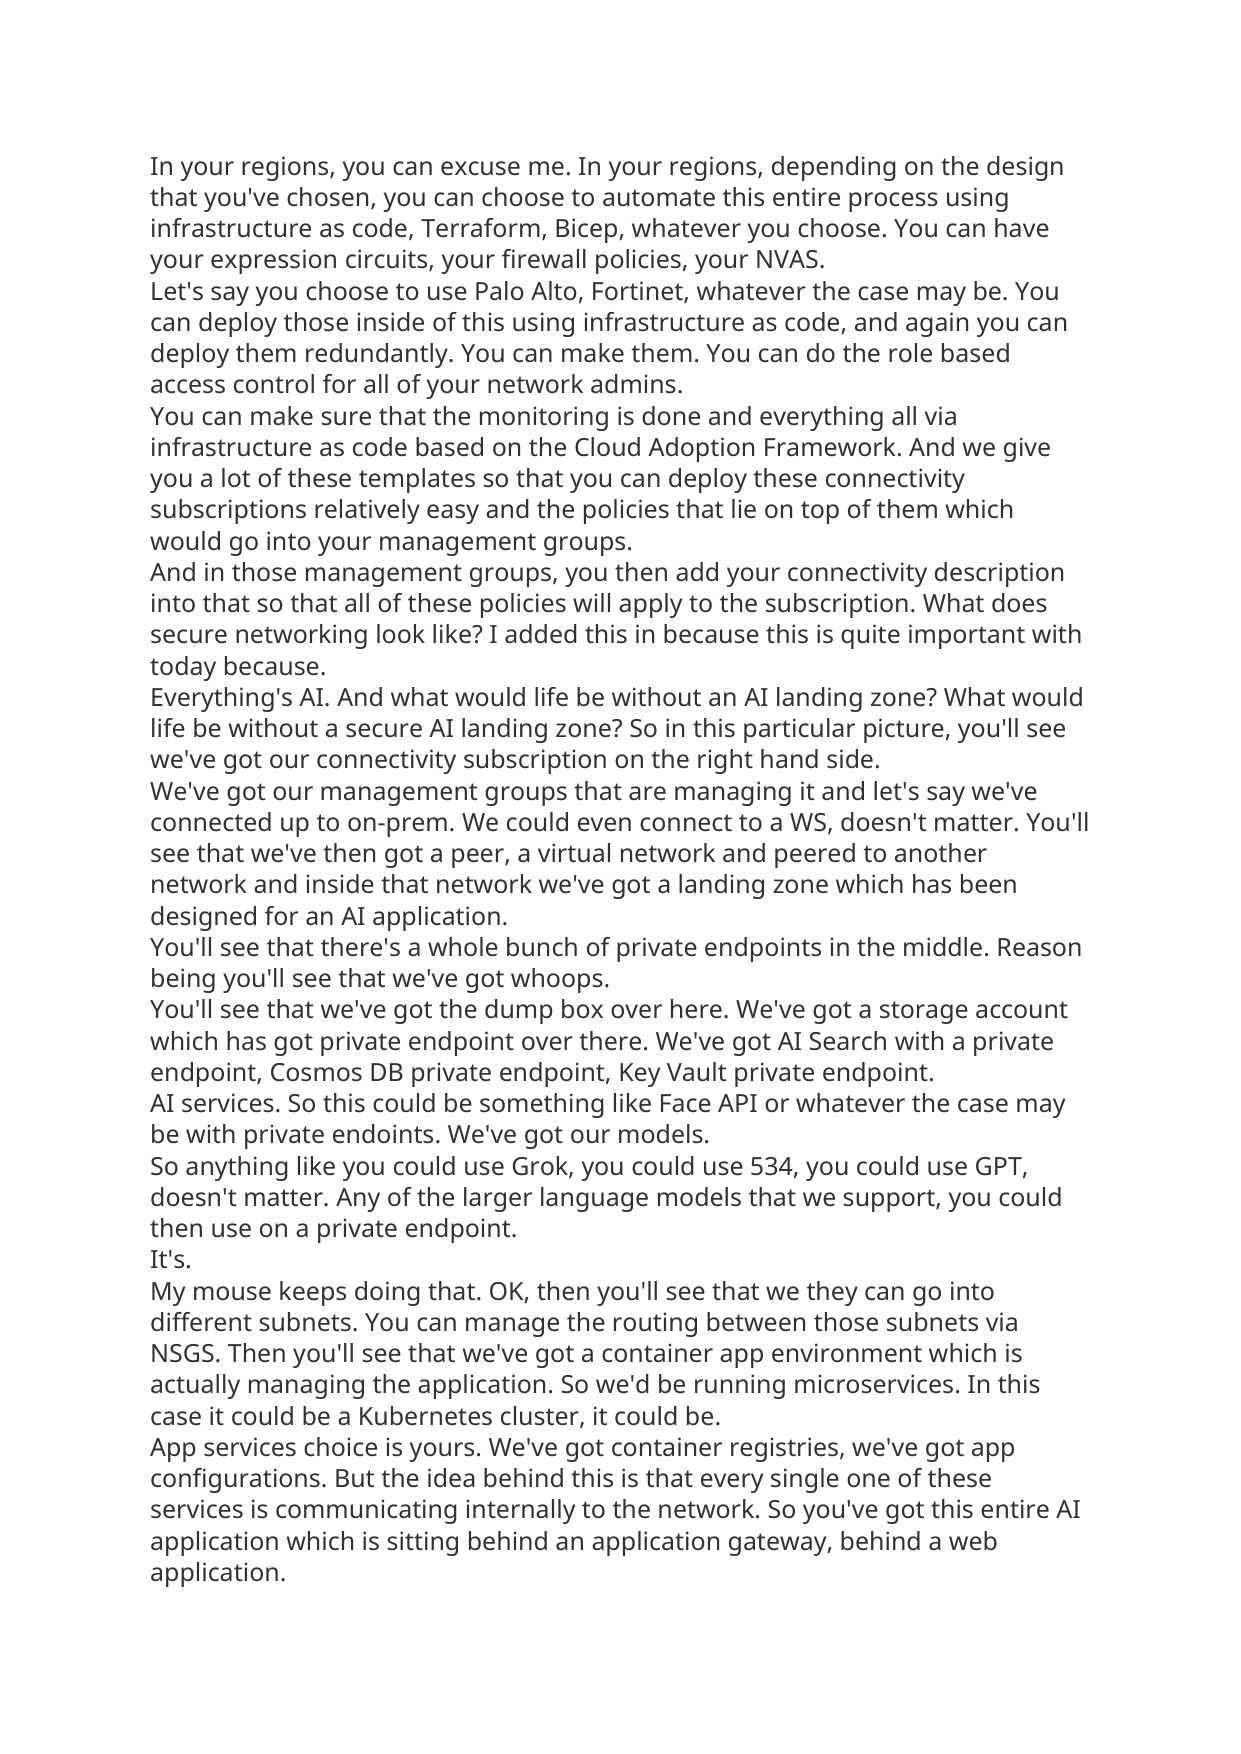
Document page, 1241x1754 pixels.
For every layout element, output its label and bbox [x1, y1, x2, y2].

text [150, 150, 1090, 1587]
